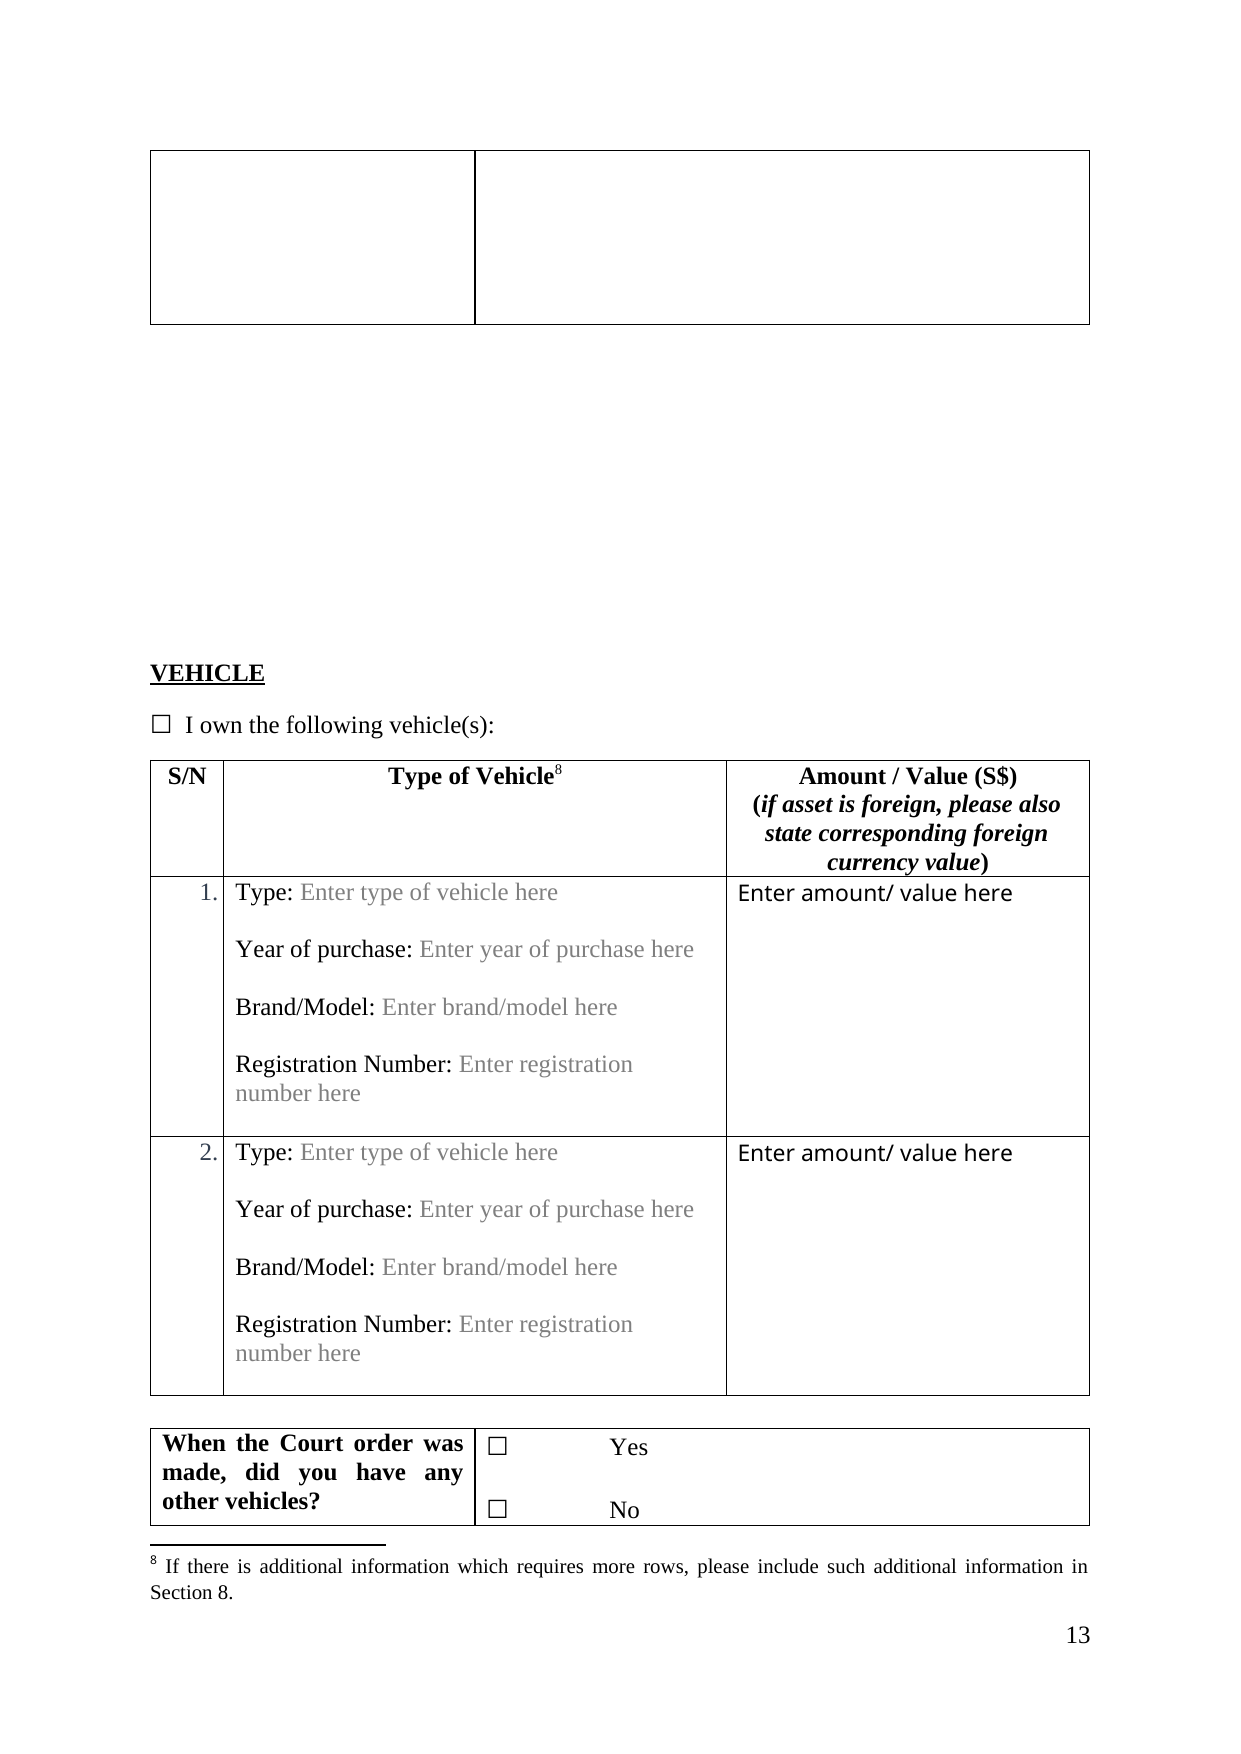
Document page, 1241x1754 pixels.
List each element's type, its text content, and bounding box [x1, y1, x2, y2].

table_header Amount / Value (S$) (if asset is foreign, please also state corresponding foreign currency value) [727, 761, 1089, 876]
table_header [151, 1429, 474, 1525]
table_cell Type: Year of purchase: Brand/Model: Registration Number: [224, 877, 726, 1136]
text I own the following vehicle(s): [150, 706, 1090, 740]
table_header S/N [151, 761, 223, 876]
table_header Type of Vehicle [224, 761, 726, 876]
text VEHICLE [150, 658, 1090, 687]
table_cell [151, 877, 223, 1136]
table_cell Type: Year of purchase: Brand/Model: Registration Number: [224, 1137, 726, 1395]
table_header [151, 151, 474, 323]
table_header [476, 1429, 1089, 1525]
table_cell [151, 1137, 223, 1395]
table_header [476, 151, 1089, 323]
